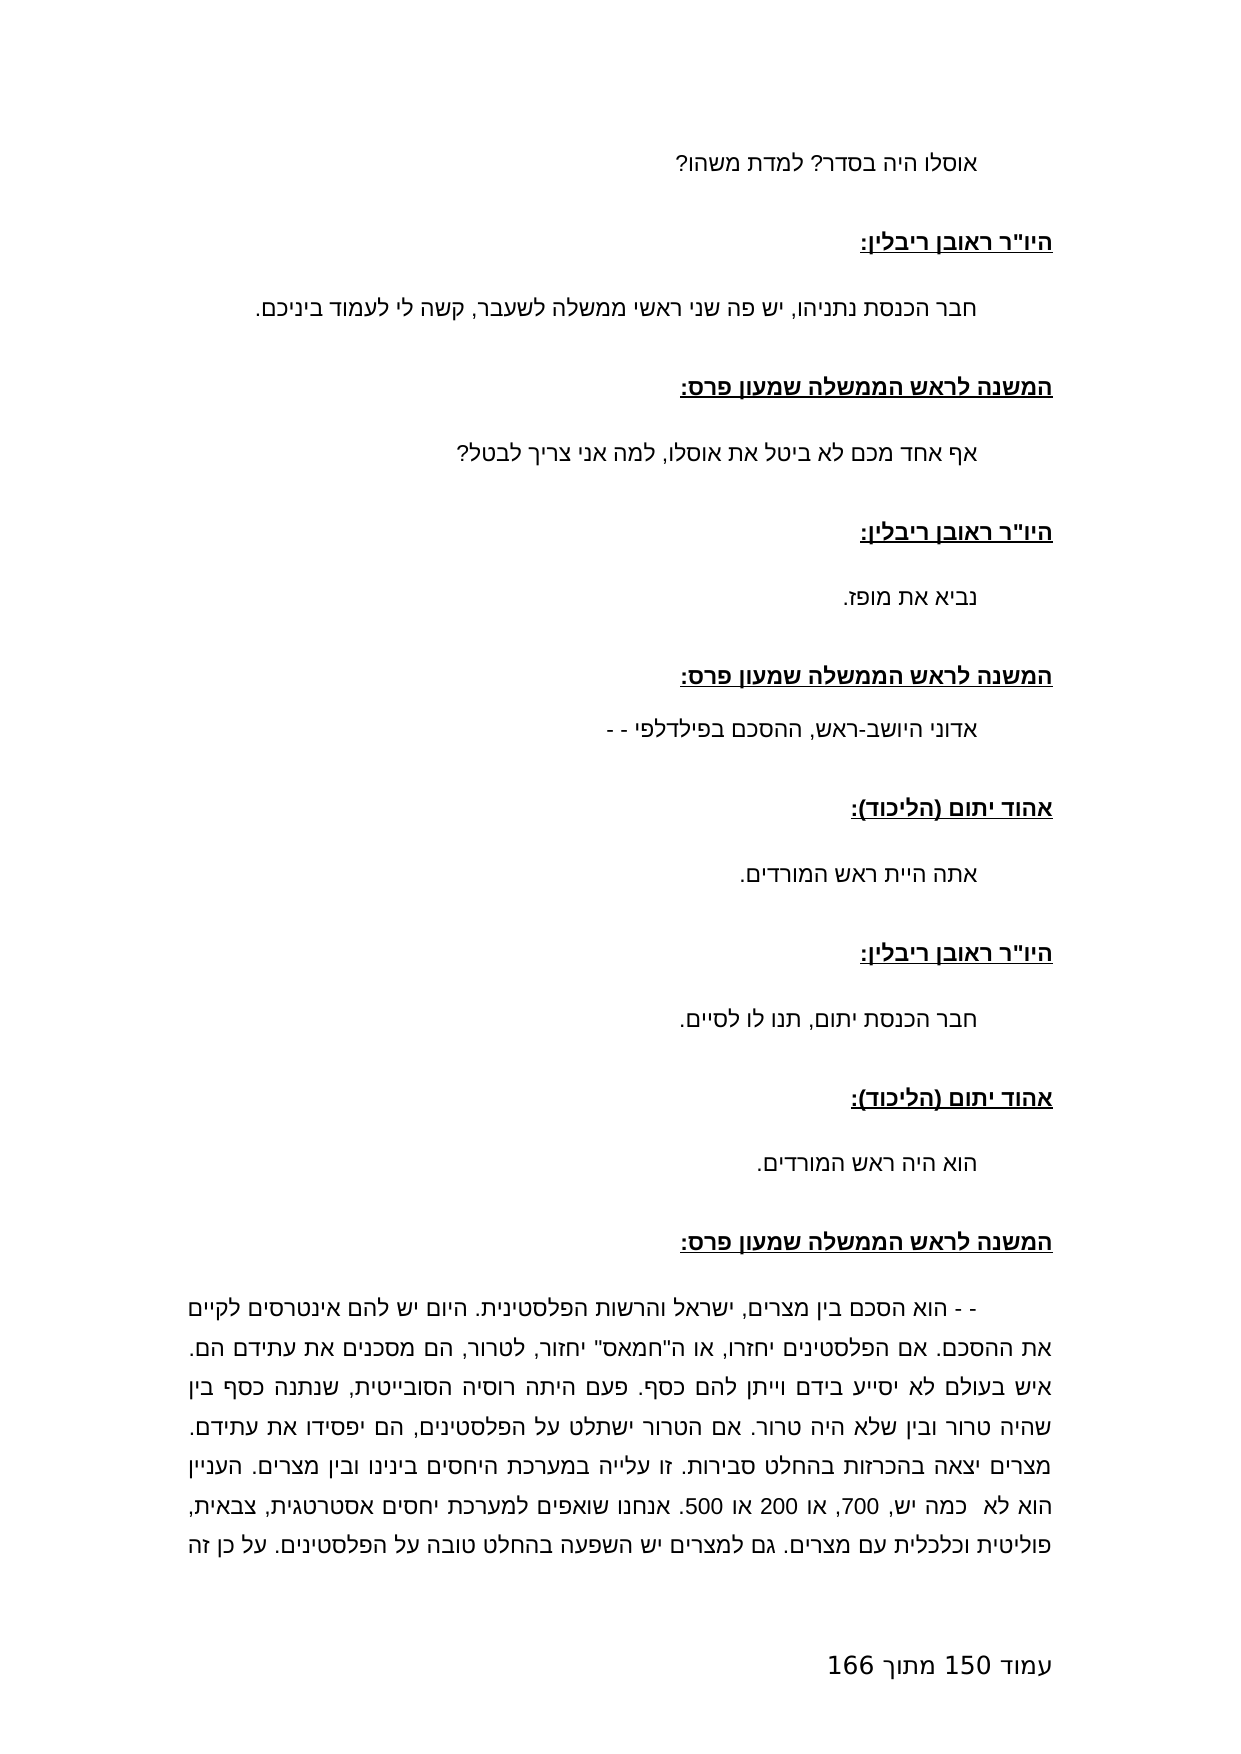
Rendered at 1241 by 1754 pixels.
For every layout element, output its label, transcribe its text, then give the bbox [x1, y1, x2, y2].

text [187, 1295, 1053, 1558]
text אדוני היושב-ראש, ההסכם בפילדלפי - - [187, 716, 1053, 742]
text אהוד יתום (הליכוד): [187, 795, 1053, 821]
text אוסלו היה בסדר? למדת משהו? [187, 150, 1053, 176]
text המשנה לראש הממשלה שמעון פרס: [187, 374, 1053, 400]
text המשנה לראש הממשלה שמעון פרס: [187, 1229, 1053, 1256]
text היו"ר ראובן ריבלין: [187, 940, 1053, 966]
text אהוד יתום (הליכוד): [187, 1084, 1053, 1111]
text חבר הכנסת יתום, תנו לו לסיים. [187, 1006, 1053, 1032]
text היו"ר ראובן ריבלין: [187, 229, 1053, 255]
text חבר הכנסת נתניהו, יש פה שני ראשי ממשלה לשעבר, קשה לי לעמוד ביניכם. [187, 295, 1053, 321]
text אתה היית ראש המורדים. [187, 861, 1053, 887]
text אף אחד מכם לא ביטל את אוסלו, למה אני צריך לבטל? [187, 439, 1053, 466]
text היו"ר ראובן ריבלין: [187, 518, 1053, 545]
text הוא היה ראש המורדים. [187, 1150, 1053, 1177]
text נביא את מופז. [187, 584, 1053, 611]
text המשנה לראש הממשלה שמעון פרס: [187, 663, 1053, 690]
